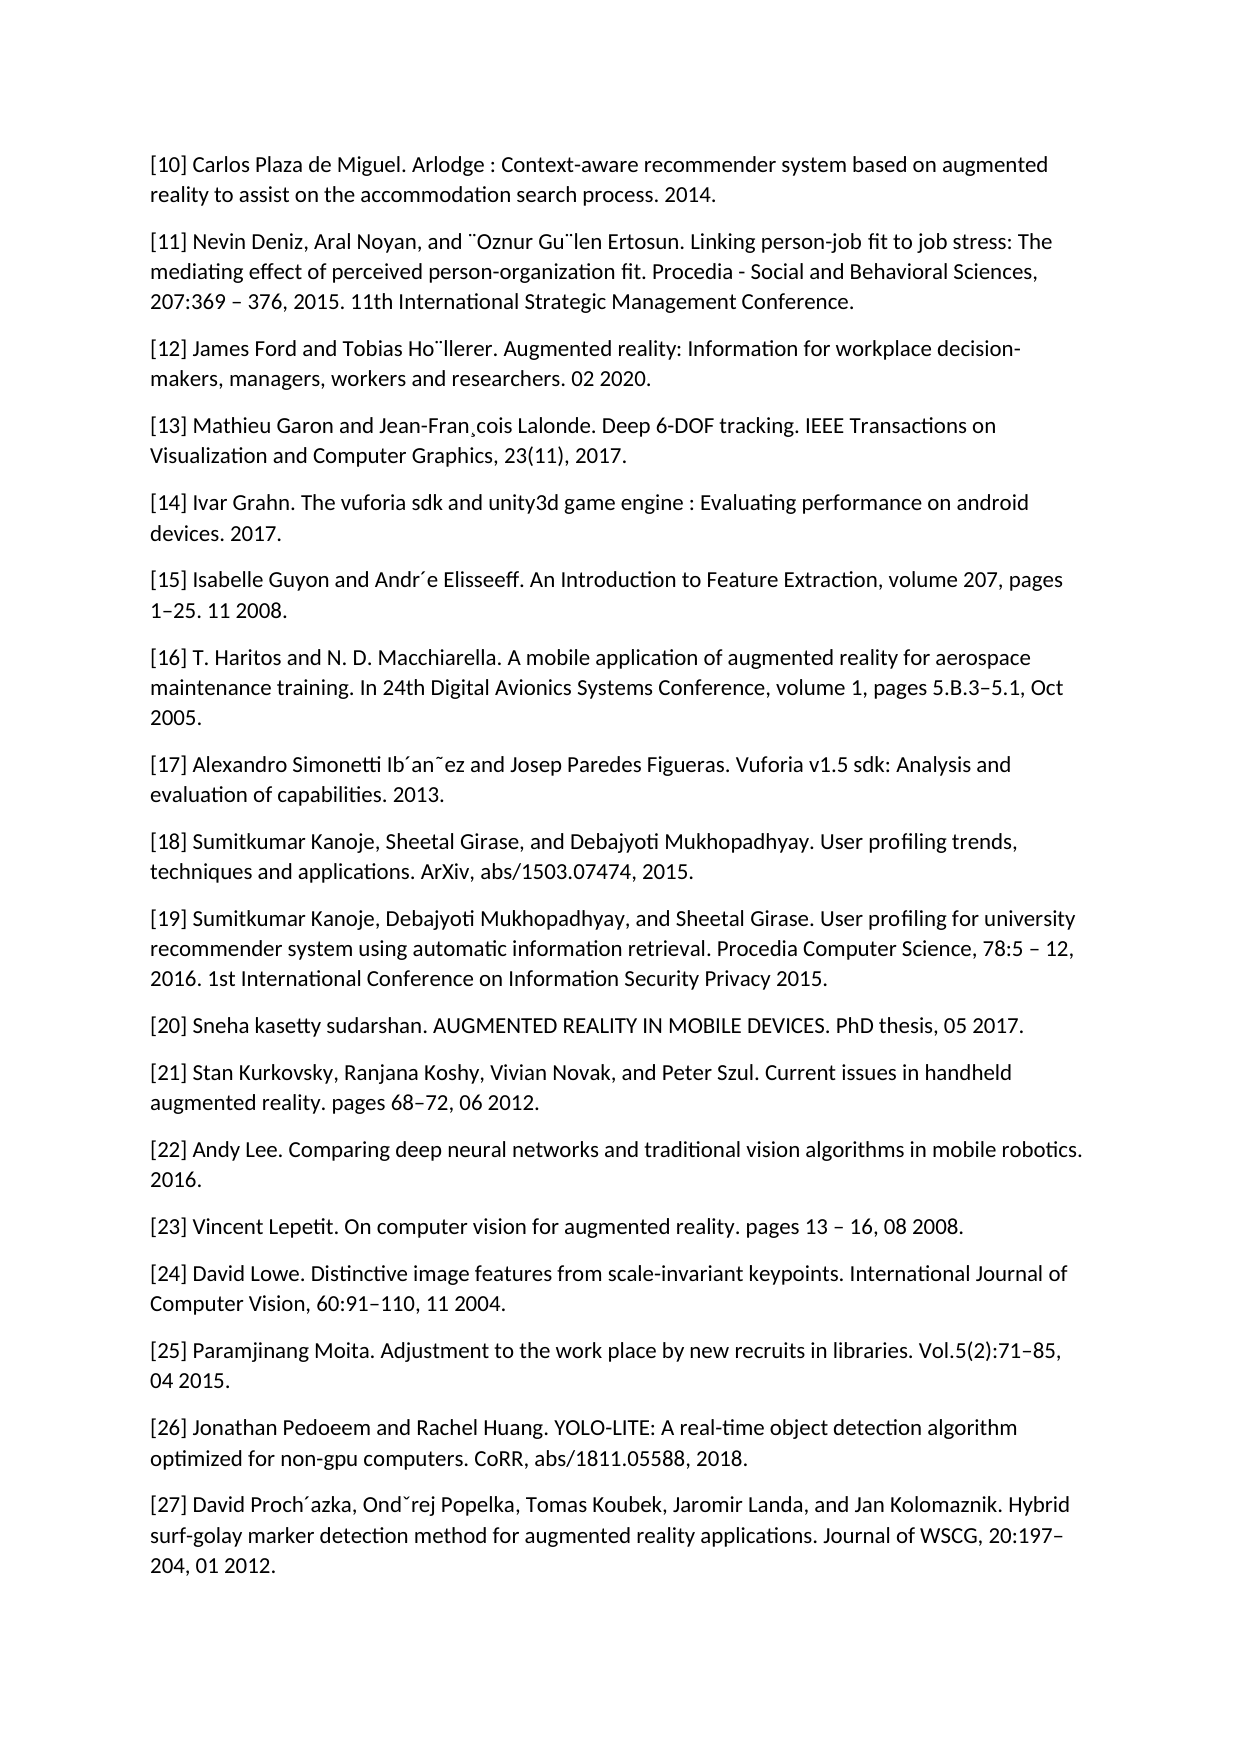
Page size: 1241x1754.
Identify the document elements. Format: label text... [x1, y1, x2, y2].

text [23] Vincent Lepetit. On computer vision for augmented reality. pages 13 – 16, 08 2008. [150, 1212, 1090, 1241]
text [15] Isabelle Guyon and Andr´e Elisseeﬀ. An Introduction to Feature Extraction, volume 207, pages 1–25. 11 2008. [150, 566, 1090, 624]
text [11] Nevin Deniz, Aral Noyan, and ¨Oznur Gu¨len Ertosun. Linking person-job ﬁt to job stress: The mediating eﬀect of perceived person-organization ﬁt. Procedia - Social and Behavioral Sciences, 207:369 – 376, 2015. 11th International Strategic Management Conference. [150, 227, 1090, 316]
text [24] David Lowe. Distinctive image features from scale-invariant keypoints. International Journal of Computer Vision, 60:91–110, 11 2004. [150, 1259, 1090, 1318]
text [18] Sumitkumar Kanoje, Sheetal Girase, and Debajyoti Mukhopadhyay. User proﬁling trends, techniques and applications. ArXiv, abs/1503.07474, 2015. [150, 827, 1090, 885]
text [13] Mathieu Garon and Jean-Fran¸cois Lalonde. Deep 6-DOF tracking. IEEE Transactions on Visualization and Computer Graphics, 23(11), 2017. [150, 411, 1090, 470]
text [26] Jonathan Pedoeem and Rachel Huang. YOLO-LITE: A real-time object detection algorithm optimized for non-gpu computers. CoRR, abs/1811.05588, 2018. [150, 1413, 1090, 1472]
text [27] David Proch´azka, Ondˇrej Popelka, Tomas Koubek, Jaromir Landa, and Jan Kolomaznik. Hybrid surf-golay marker detection method for augmented reality applications. Journal of WSCG, 20:197–204, 01 2012. [150, 1491, 1090, 1579]
text [22] Andy Lee. Comparing deep neural networks and traditional vision algorithms in mobile robotics. 2016. [150, 1135, 1090, 1194]
text [10] Carlos Plaza de Miguel. Arlodge : Context-aware recommender system based on augmented reality to assist on the accommodation search process. 2014. [150, 150, 1090, 208]
text [19] Sumitkumar Kanoje, Debajyoti Mukhopadhyay, and Sheetal Girase. User proﬁling for university recommender system using automatic information retrieval. Procedia Computer Science, 78:5 – 12, 2016. 1st International Conference on Information Security Privacy 2015. [150, 904, 1090, 993]
text [16] T. Haritos and N. D. Macchiarella. A mobile application of augmented reality for aerospace maintenance training. In 24th Digital Avionics Systems Conference, volume 1, pages 5.B.3–5.1, Oct 2005. [150, 643, 1090, 731]
text [20] Sneha kasetty sudarshan. AUGMENTED REALITY IN MOBILE DEVICES. PhD thesis, 05 2017. [150, 1011, 1090, 1039]
text [21] Stan Kurkovsky, Ranjana Koshy, Vivian Novak, and Peter Szul. Current issues in handheld augmented reality. pages 68–72, 06 2012. [150, 1058, 1090, 1117]
text [14] Ivar Grahn. The vuforia sdk and unity3d game engine : Evaluating performance on android devices. 2017. [150, 488, 1090, 547]
text [25] Paramjinang Moita. Adjustment to the work place by new recruits in libraries. Vol.5(2):71–85, 04 2015. [150, 1336, 1090, 1395]
text [12] James Ford and Tobias Ho¨llerer. Augmented reality: Information for workplace decision-makers, managers, workers and researchers. 02 2020. [150, 334, 1090, 393]
text [17] Alexandro Simonetti Ib´an˜ez and Josep Paredes Figueras. Vuforia v1.5 sdk: Analysis and evaluation of capabilities. 2013. [150, 750, 1090, 808]
